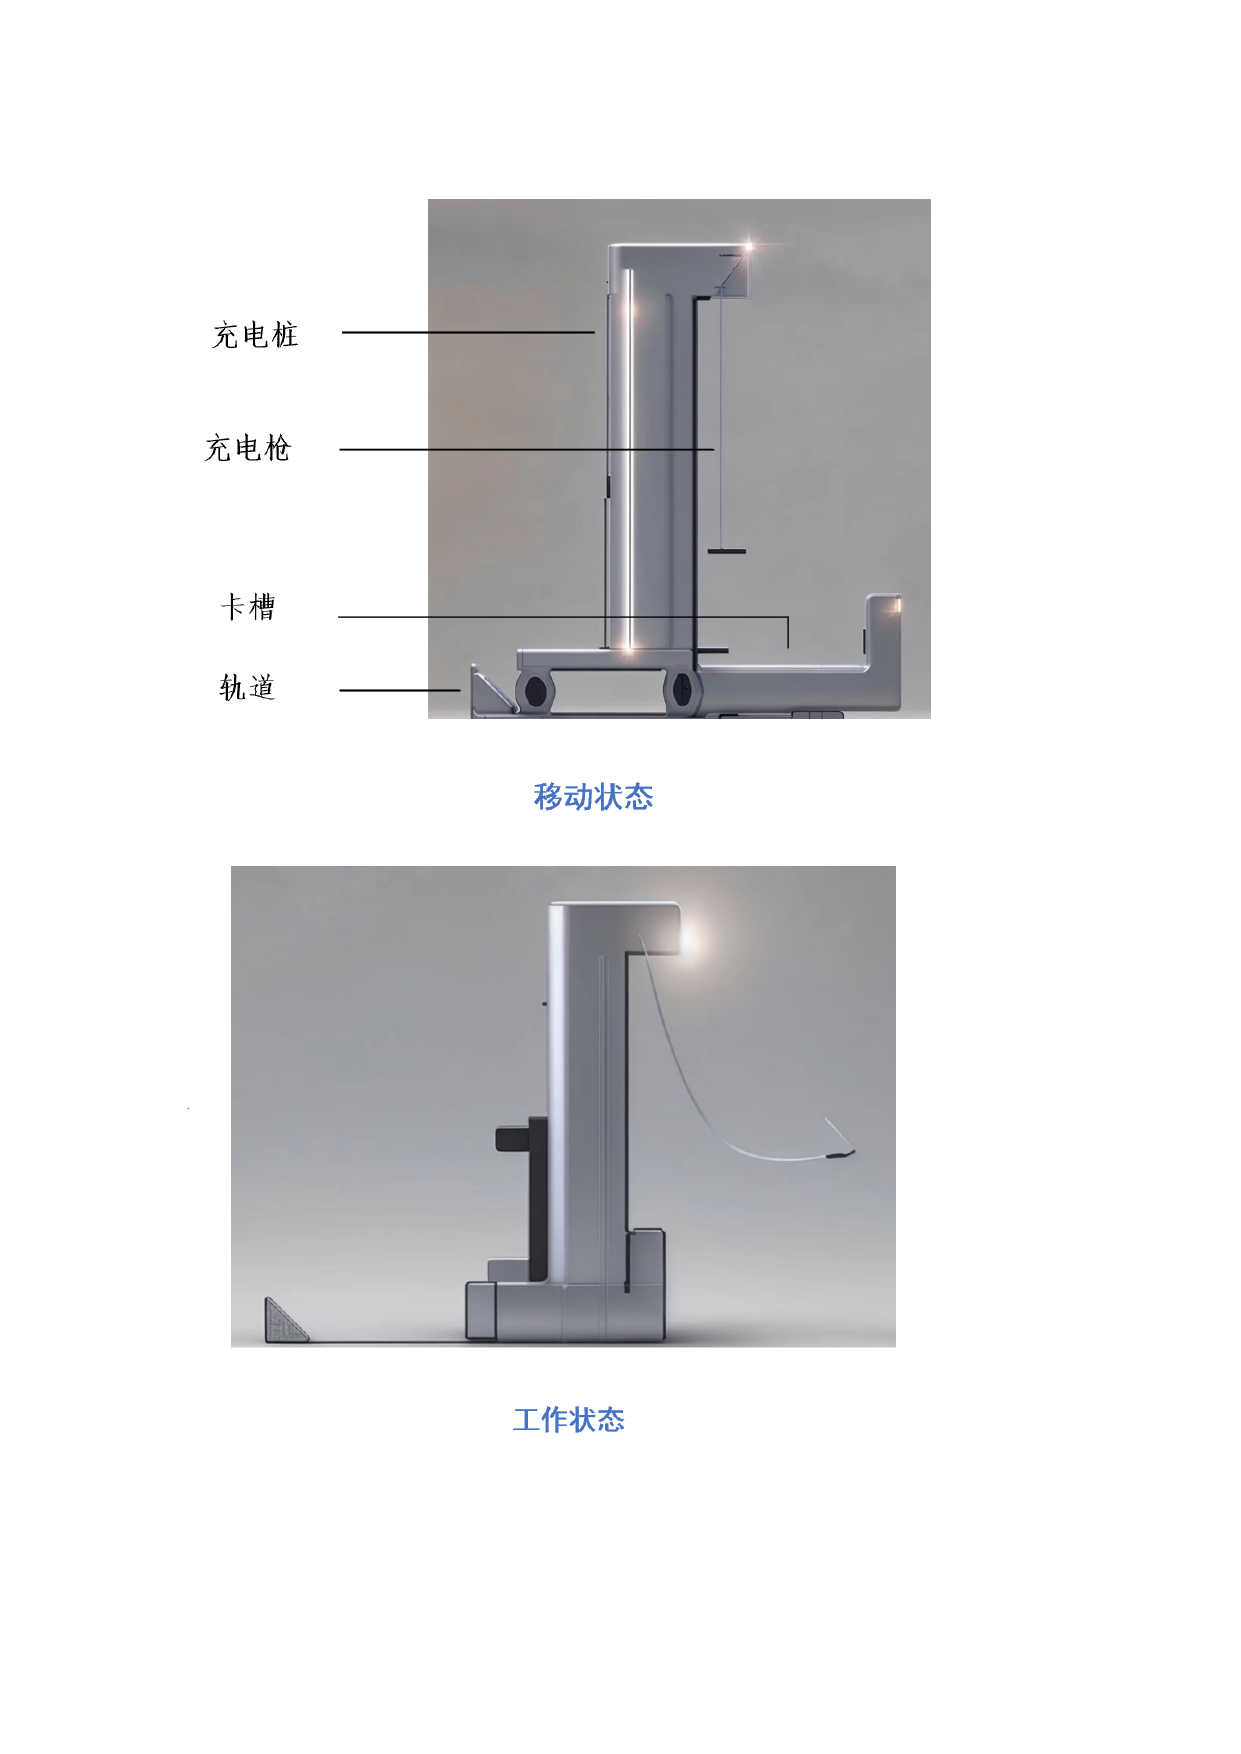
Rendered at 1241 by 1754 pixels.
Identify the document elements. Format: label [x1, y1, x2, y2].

picture [187, 162, 950, 824]
picture [187, 844, 926, 1442]
